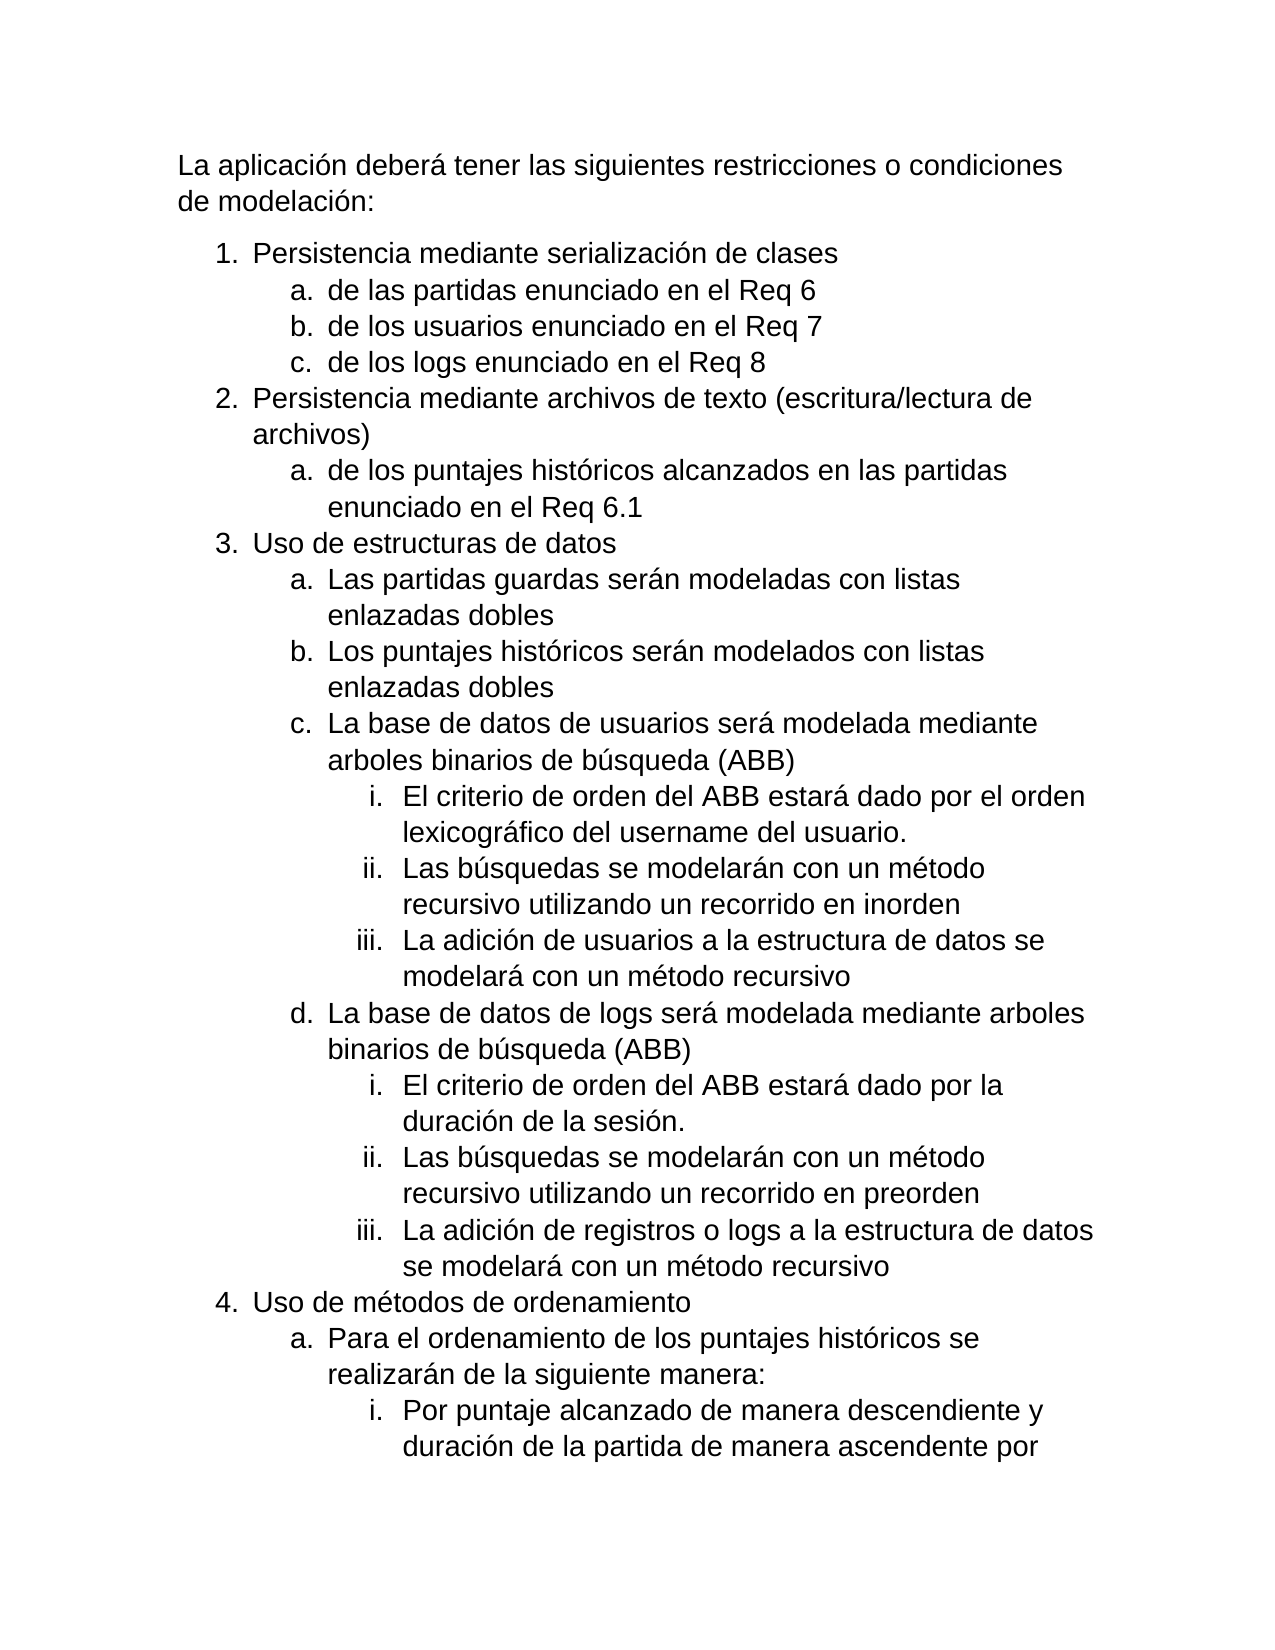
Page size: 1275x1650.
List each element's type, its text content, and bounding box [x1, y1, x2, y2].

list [383, 1393, 1098, 1463]
list La base de datos de logs será modelada mediante arboles binarios de búsqueda (ABB) [290, 996, 1098, 1065]
list La base de datos de usuarios será modelada mediante arboles binarios de búsqueda (ABB) [290, 706, 1098, 776]
text La aplicación deberá tener las siguientes restricciones o condiciones de modelación: [177, 148, 1098, 217]
list Las búsquedas se modelarán con un método recursivo utilizando un recorrido en preorden [383, 1140, 1098, 1210]
list Las partidas guardas serán modeladas con listas enlazadas dobles [290, 562, 1098, 632]
list de los puntajes históricos alcanzados en las partidas enunciado en el Req 6.1 [290, 453, 1098, 523]
list Uso de estructuras de datos [215, 526, 1098, 559]
list Persistencia mediante serialización de clases [215, 237, 1098, 270]
list La adición de registros o logs a la estructura de datos se modelará con un método recursivo [383, 1212, 1098, 1282]
list La adición de usuarios a la estructura de datos se modelará con un método recursivo [383, 923, 1098, 993]
list El criterio de orden del ABB estará dado por la duración de la sesión. [383, 1068, 1098, 1138]
list de los logs enunciado en el Req 8 [290, 345, 1098, 378]
list El criterio de orden del ABB estará dado por el orden lexicográfico del username del usuario. [383, 779, 1098, 848]
list Uso de métodos de ordenamiento [215, 1285, 1098, 1318]
list de los usuarios enunciado en el Req 7 [290, 309, 1098, 342]
list Las búsquedas se modelarán con un método recursivo utilizando un recorrido en inorden [383, 851, 1098, 921]
list Los puntajes históricos serán modelados con listas enlazadas dobles [290, 634, 1098, 704]
list de las partidas enunciado en el Req 6 [290, 273, 1098, 306]
list Para el ordenamiento de los puntajes históricos se realizarán de la siguiente manera: [290, 1321, 1098, 1391]
list Persistencia mediante archivos de texto (escritura/lectura de archivos) [215, 381, 1098, 451]
